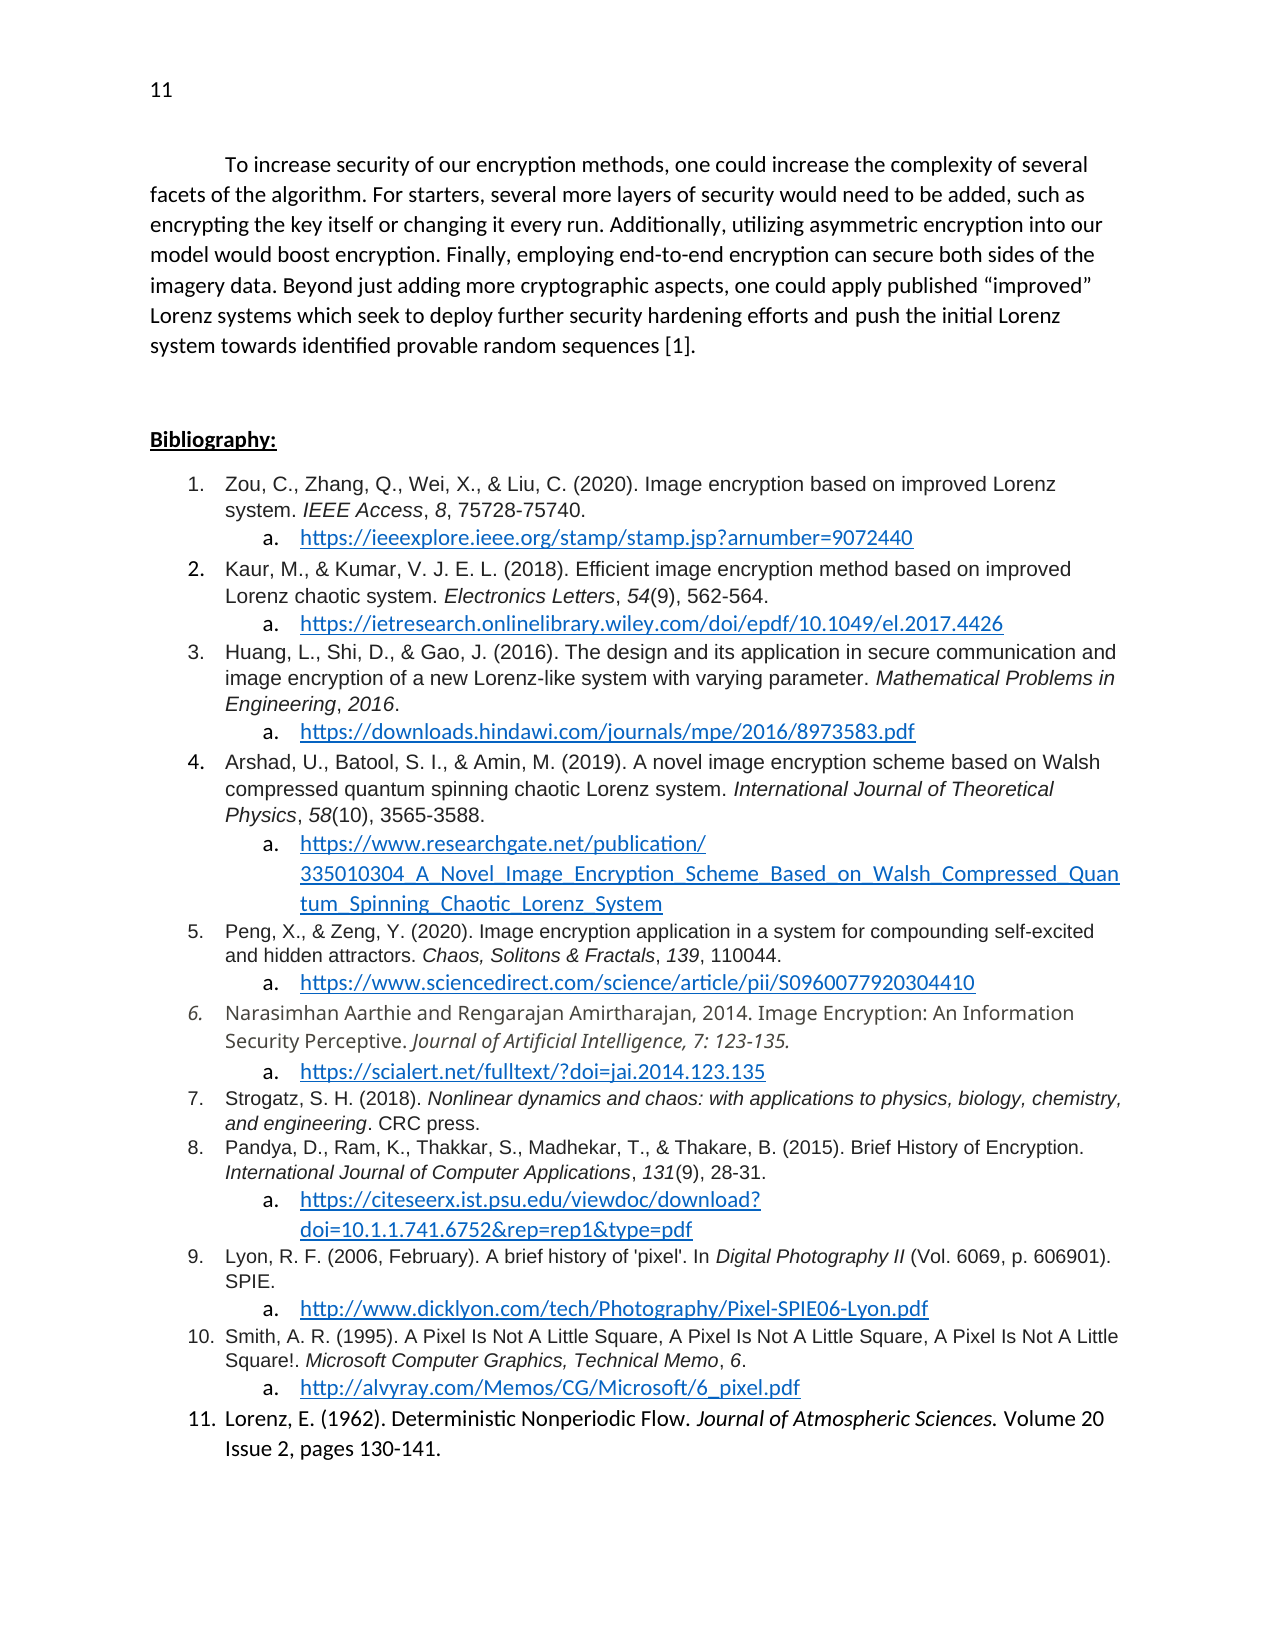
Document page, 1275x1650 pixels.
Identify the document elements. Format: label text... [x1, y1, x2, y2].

list https://www.sciencedirect.com/science/article/pii/S0960077920304410 [262, 968, 1125, 997]
list Kaur, M., & Kumar, V. J. E. L. (2018). Efficient image encryption method based on improved Lorenz chaotic system. Electronics Letters, 54(9), 562-564. [187, 554, 1125, 608]
list Peng, X., & Zeng, Y. (2020). Image encryption application in a system for compounding self-excited and hidden attractors. Chaos, Solitons & Fractals, 139, 110044. [187, 919, 1125, 967]
list http://www.dicklyon.com/tech/Photography/Pixel-SPIE06-Lyon.pdf [262, 1294, 1125, 1322]
list https://scialert.net/fulltext/?doi=jai.2014.123.135 [262, 1057, 1125, 1085]
text Bibliography: [150, 425, 1125, 453]
list Arshad, U., Batool, S. I., & Amin, M. (2019). A novel image encryption scheme based on Walsh compressed quantum spinning chaotic Lorenz system. International Journal of Theoretical Physics, 58(10), 3565-3588. [187, 747, 1125, 827]
text To increase security of our encryption methods, one could increase the complexity of several facets of the algorithm. For starters, several more layers of security would need to be added, such as encrypting the key itself or changing it every run. Additionally, utilizing asymmetric encryption into our model would boost encryption. Finally, employing end-to-end encryption can secure both sides of the imagery data. Beyond just adding more cryptographic aspects, one could apply published “improved” Lorenz systems which seek to deploy further security hardening efforts and push the initial Lorenz system towards identified provable random sequences [1]. [150, 150, 1125, 359]
list https://downloads.hindawi.com/journals/mpe/2016/8973583.pdf [262, 717, 1125, 745]
list Narasimhan Aarthie and Rengarajan Amirtharajan, 2014. Image Encryption: An Information Security Perceptive. Journal of Artificial Intelligence, 7: 123-135. [187, 999, 1125, 1055]
list Zou, C., Zhang, Q., Wei, X., & Liu, C. (2020). Image encryption based on improved Lorenz system. IEEE Access, 8, 75728-75740. [187, 472, 1125, 522]
list Lorenz, E. (1962). Deterministic Nonperiodic Flow. Journal of Atmospheric Sciences. Volume 20 Issue 2, pages 130-141. [187, 1404, 1125, 1462]
list Pandya, D., Ram, K., Thakkar, S., Madhekar, T., & Thakare, B. (2015). Brief History of Encryption. International Journal of Computer Applications, 131(9), 28-31. [187, 1136, 1125, 1183]
list https://ietresearch.onlinelibrary.wiley.com/doi/epdf/10.1049/el.2017.4426 [262, 609, 1125, 637]
list https://www.researchgate.net/publication/335010304_A_Novel_Image_Encryption_Scheme_Based_on_Walsh_Compressed_Quantum_Spinning_Chaotic_Lorenz_System [262, 829, 1125, 917]
list Smith, A. R. (1995). A Pixel Is Not A Little Square, A Pixel Is Not A Little Square, A Pixel Is Not A Little Square!. Microsoft Computer Graphics, Technical Memo, 6. [187, 1324, 1125, 1372]
list https://ieeexplore.ieee.org/stamp/stamp.jsp?arnumber=9072440 [262, 523, 1125, 552]
list Strogatz, S. H. (2018). Nonlinear dynamics and chaos: with applications to physics, biology, chemistry, and engineering. CRC press. [187, 1087, 1125, 1134]
list https://citeseerx.ist.psu.edu/viewdoc/download?doi=10.1.1.741.6752&rep=rep1&type=pdf [262, 1185, 1125, 1243]
list Lyon, R. F. (2006, February). A brief history of 'pixel'. In Digital Photography II (Vol. 6069, p. 606901). SPIE. [187, 1245, 1125, 1293]
list Huang, L., Shi, D., & Gao, J. (2016). The design and its application in secure communication and image encryption of a new Lorenz-like system with varying parameter. Mathematical Problems in Engineering, 2016. [187, 640, 1125, 715]
list http://alvyray.com/Memos/CG/Microsoft/6_pixel.pdf [262, 1373, 1125, 1402]
